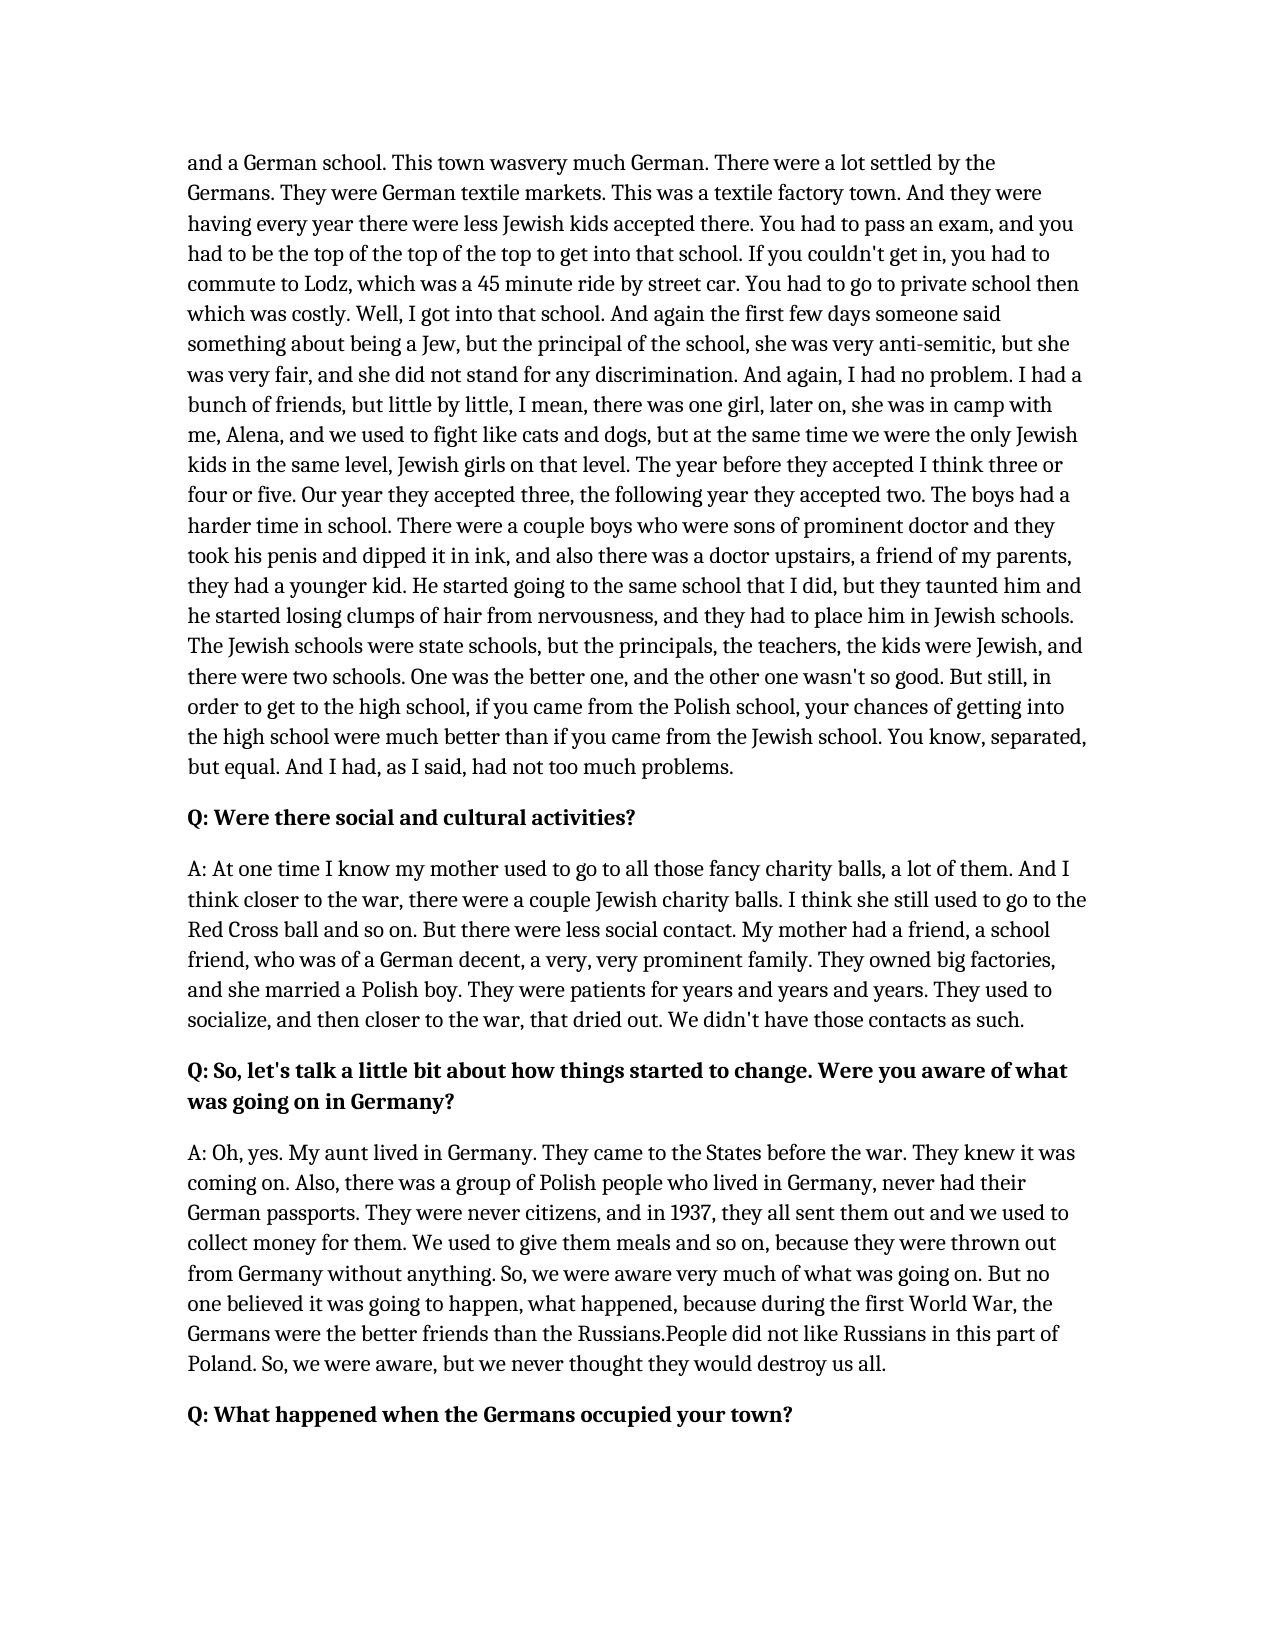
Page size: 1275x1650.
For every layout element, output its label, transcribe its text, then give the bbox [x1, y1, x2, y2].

text Q: What happened when the Germans occupied your town? [187, 1402, 1087, 1428]
text Q: So, let's talk a little bit about how things started to change. Were you aware of what was going on in Germany? [187, 1058, 1087, 1115]
text Q: Were there social and cultural activities? [187, 805, 1087, 832]
text A: At one time I know my mother used to go to all those fancy charity balls, a lot of them. And I think closer to the war, there were a couple Jewish charity balls. I think she still used to go to the Red Cross ball and so on. But there were less social contact. My mother had a friend, a school friend, who was of a German decent, a very, very prominent family. They owned big factories, and she married a Polish boy. They were patients for years and years and years. They used to socialize, and then closer to the war, that dried out. We didn't have those contacts as such. [187, 856, 1087, 1034]
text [187, 150, 1087, 781]
text A: Oh, yes. My aunt lived in Germany. They came to the States before the war. They knew it was coming on. Also, there was a group of Polish people who lived in Germany, never had their German passports. They were never citizens, and in 1937, they all sent them out and we used to collect money for them. We used to give them meals and so on, because they were thrown out from Germany without anything. So, we were aware very much of what was going on. But no one believed it was going to happen, what happened, because during the first World War, the Germans were the better friends than the Russians.People did not like Russians in this part of Poland. So, we were aware, but we never thought they would destroy us all. [187, 1139, 1087, 1377]
